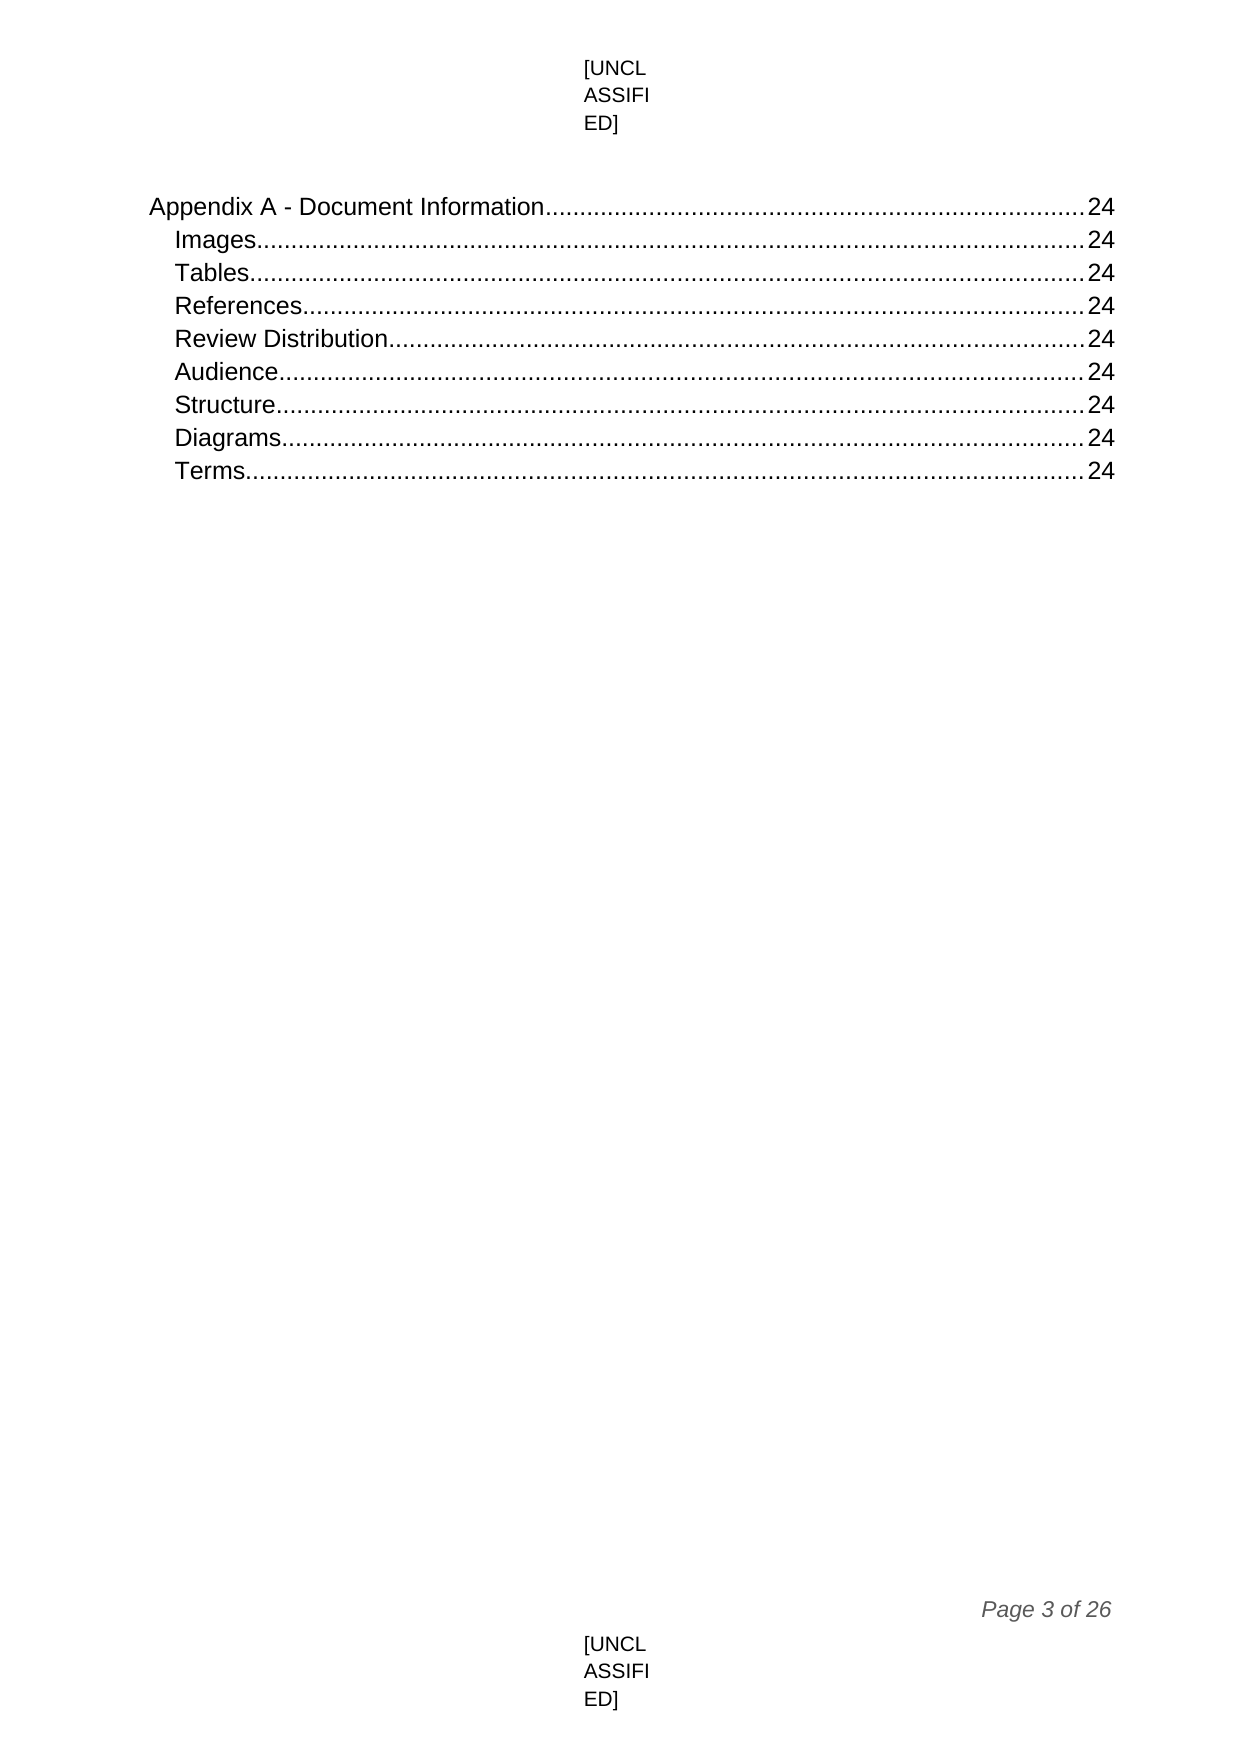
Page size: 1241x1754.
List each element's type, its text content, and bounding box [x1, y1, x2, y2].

text Structure 24 [174, 390, 1116, 419]
text Images 24 [174, 225, 1116, 254]
text Terms 24 [174, 456, 1116, 485]
text Audience 24 [174, 357, 1116, 386]
text Diagrams 24 [174, 423, 1116, 452]
text Tables 24 [174, 258, 1116, 287]
text Review Distribution 24 [174, 324, 1116, 353]
text Appendix A - Document Information 24 [149, 192, 1116, 221]
text References 24 [174, 291, 1116, 320]
